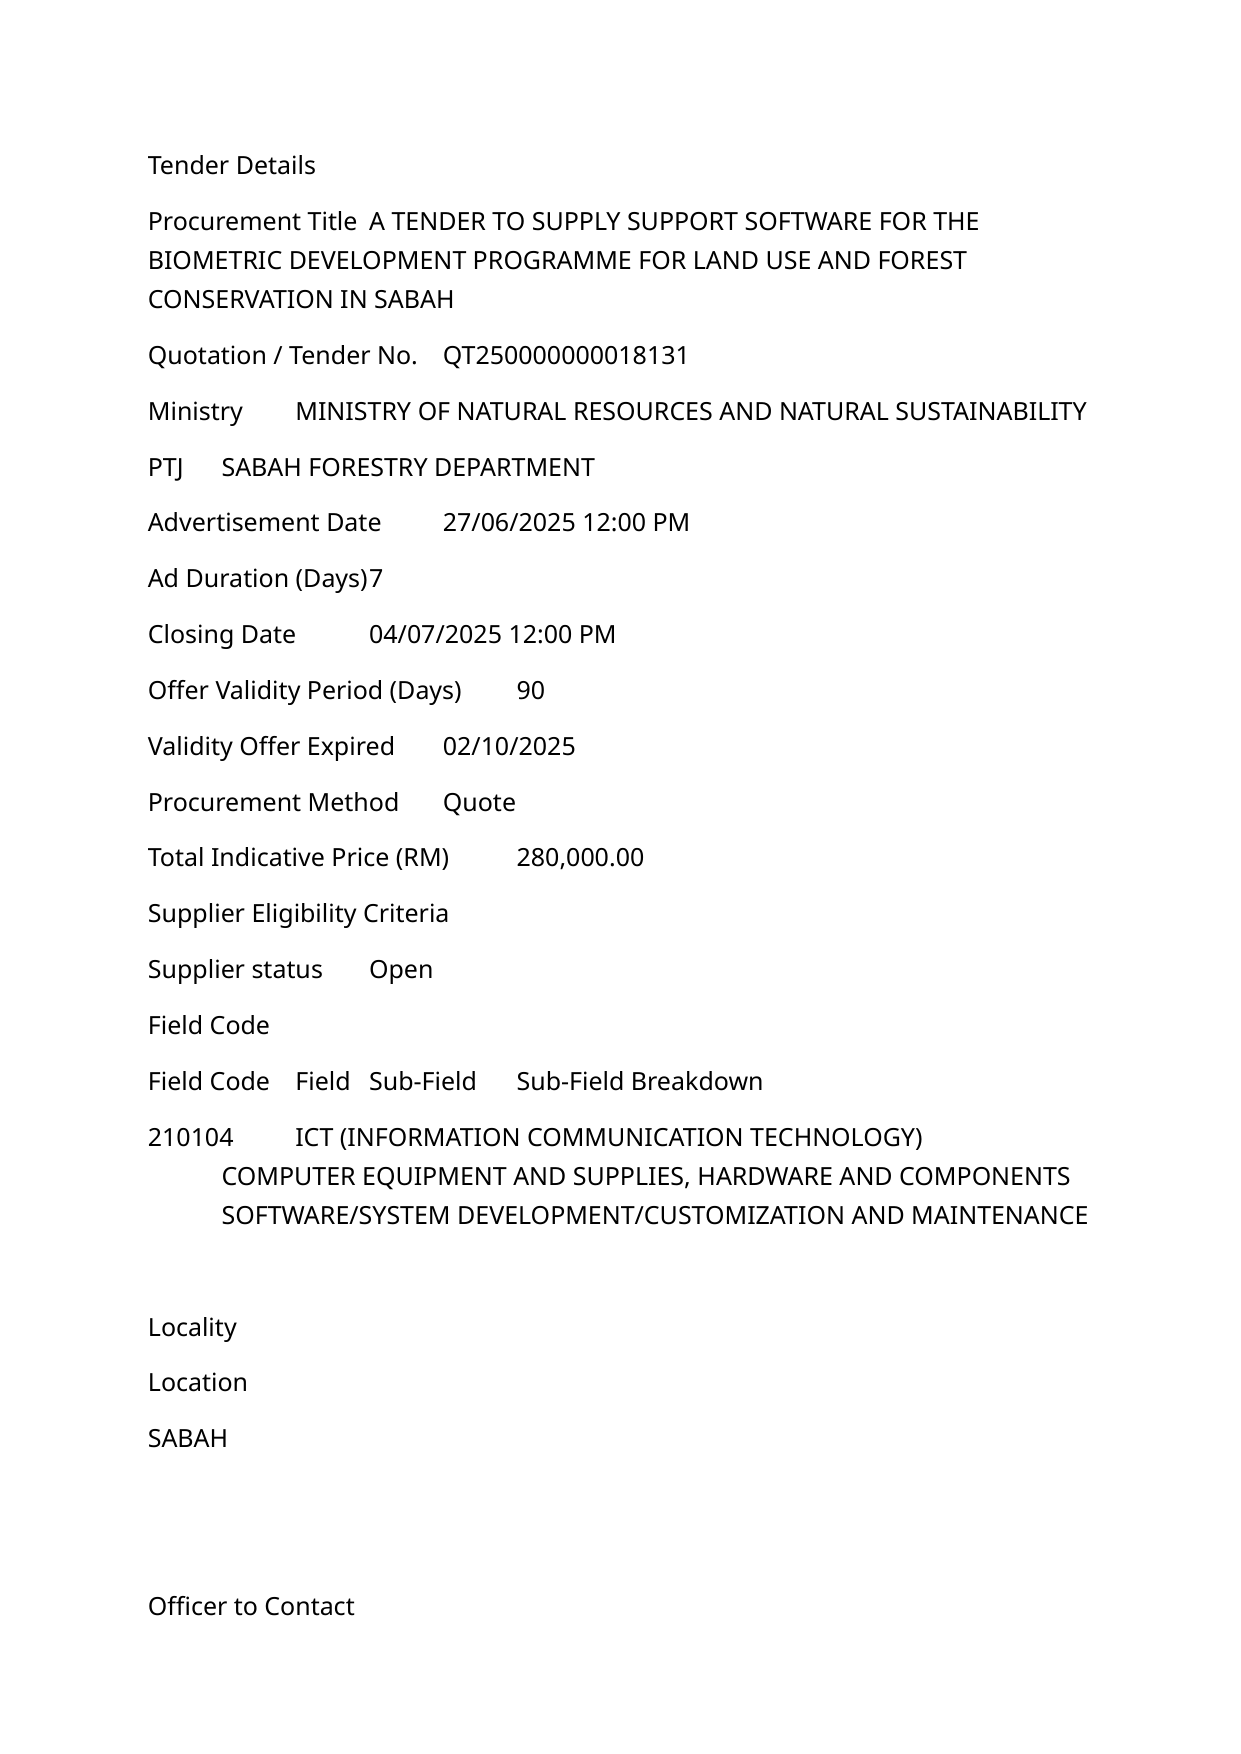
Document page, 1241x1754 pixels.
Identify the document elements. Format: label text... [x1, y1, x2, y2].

text Field Code [148, 1008, 1093, 1042]
text Procurement Title A TENDER TO SUPPLY SUPPORT SOFTWARE FOR THE BIOMETRIC DEVELOPMENT PROGRAMME FOR LAND USE AND FOREST CONSERVATION IN SABAH [148, 203, 1093, 316]
text SABAH [148, 1421, 1093, 1455]
text Closing Date 04/07/2025 12:00 PM [148, 617, 1093, 651]
text Offer Validity Period (Days) 90 [148, 673, 1093, 707]
text Location [148, 1365, 1093, 1399]
text Tender Details [148, 148, 1093, 182]
text Ad Duration (Days) 7 [148, 561, 1093, 595]
text Total Indicative Price (RM) 280,000.00 [148, 840, 1093, 874]
text Officer to Contact [148, 1588, 1093, 1622]
text Validity Offer Expired 02/10/2025 [148, 728, 1093, 762]
text 210104 ICT (INFORMATION COMMUNICATION TECHNOLOGY) COMPUTER EQUIPMENT AND SUPPLIES, HARDWARE AND COMPONENTS SOFTWARE/SYSTEM DEVELOPMENT/CUSTOMIZATION AND MAINTENANCE [148, 1119, 1093, 1232]
text PTJ SABAH FORESTRY DEPARTMENT [148, 449, 1093, 483]
text Field Code Field Sub-Field Sub-Field Breakdown [148, 1063, 1093, 1097]
text Locality [148, 1309, 1093, 1343]
text Quotation / Tender No. QT250000000018131 [148, 338, 1093, 372]
text Ministry MINISTRY OF NATURAL RESOURCES AND NATURAL SUSTAINABILITY [148, 393, 1093, 427]
text Procurement Method Quote [148, 784, 1093, 818]
text Advertisement Date 27/06/2025 12:00 PM [148, 505, 1093, 539]
text Supplier status Open [148, 952, 1093, 986]
text Supplier Eligibility Criteria [148, 896, 1093, 930]
